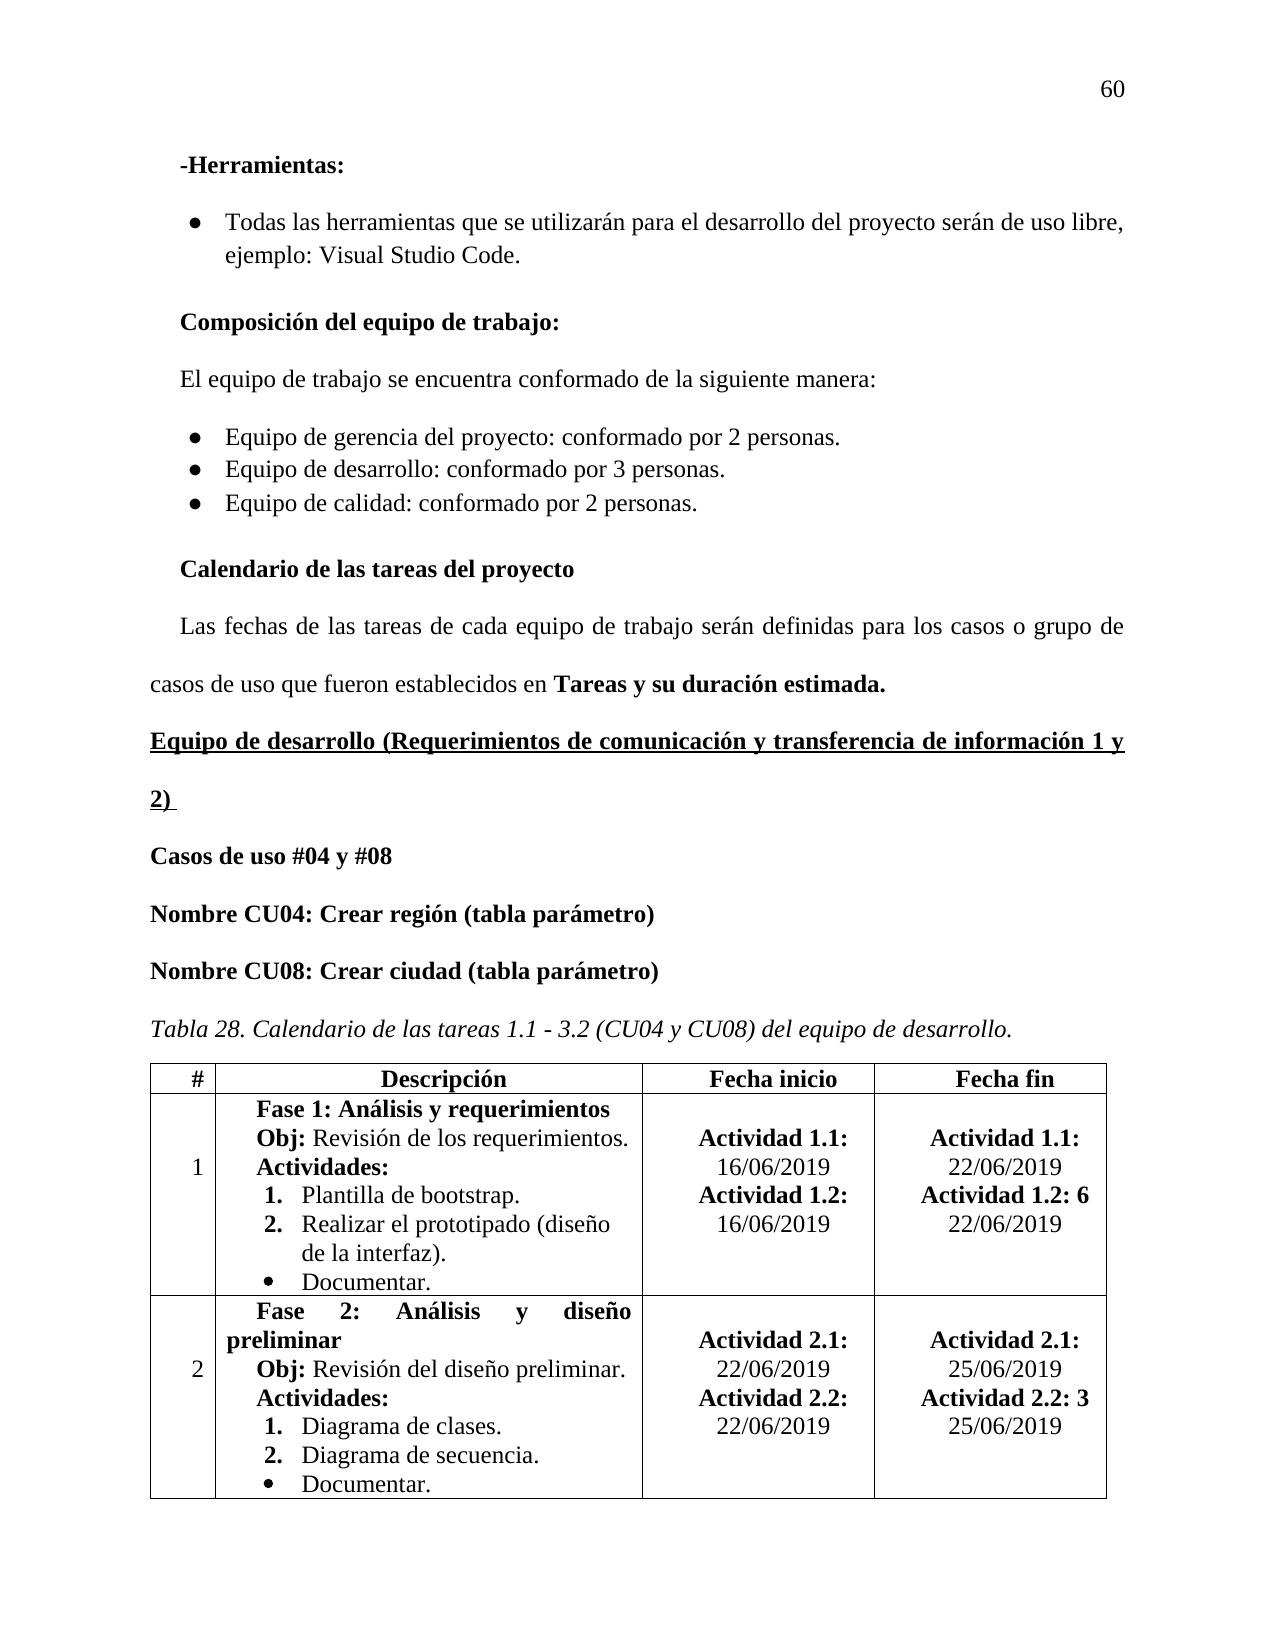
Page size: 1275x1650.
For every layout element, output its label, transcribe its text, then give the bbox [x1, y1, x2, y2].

table_cell Actividad 2.1: 22/06/2019 Actividad 2.2: 22/06/2019 [643, 1296, 874, 1498]
table_header Descripción [216, 1064, 642, 1093]
table_cell Fase 1: Análisis y requerimientos Obj: Revisión de los requerimientos. Actividades: Plantilla de bootstrap. Realizar el prototipado (diseño de la interfaz). Documentar. [216, 1094, 642, 1295]
text Tabla 28. Calendario de las tareas 1.1 - 3.2 (CU04 y CU08) del equipo de desarrollo. [150, 1014, 1125, 1042]
text Calendario de las tareas del proyecto [150, 554, 1125, 582]
list Equipo de desarrollo: conformado por 3 personas. [187, 454, 1125, 483]
table_cell Actividad 1.1: 16/06/2019 Actividad 1.2: 16/06/2019 [643, 1094, 874, 1295]
table_cell 2 [151, 1296, 215, 1498]
list Equipo de calidad: conformado por 2 personas. [187, 488, 1125, 516]
list Equipo de gerencia del proyecto: conformado por 2 personas. [187, 422, 1125, 450]
text Casos de uso #04 y #08 [150, 841, 1125, 870]
text Equipo de desarrollo (Requerimientos de comunicación y transferencia de información 1 y 2) [150, 753, 1125, 812]
table_header Fecha fin [875, 1064, 1106, 1093]
text El equipo de trabajo se encuentra conformado de la siguiente manera: [150, 364, 1125, 393]
list Todas las herramientas que se utilizarán para el desarrollo del proyecto serán de uso libre, ejemplo: Visual Studio Code. [187, 207, 1125, 269]
text Composición del equipo de trabajo: [150, 307, 1125, 335]
text Nombre CU04: Crear región (tabla parámetro) [150, 899, 1125, 927]
table_cell Actividad 2.1: 25/06/2019 Actividad 2.2: 3 25/06/2019 [875, 1296, 1106, 1498]
text -Herramientas: [150, 150, 1125, 179]
text Las fechas de las tareas de cada equipo de trabajo serán definidas para los casos o grupo de casos de uso que fueron establecidos en Tareas y su duración estimada. [150, 611, 1125, 697]
text Equipo de desarrollo (Requerimientos de comunicación y transferencia de información 1 y 2) [150, 726, 1125, 751]
text Nombre CU08: Crear ciudad (tabla parámetro) [150, 956, 1125, 985]
table_cell 1 [151, 1094, 215, 1295]
table_cell Actividad 1.1: 22/06/2019 Actividad 1.2: 6 22/06/2019 [875, 1094, 1106, 1295]
table_cell Fase 2: Análisis y diseño preliminar Obj: Revisión del diseño preliminar. Actividades: Diagrama de clases. Diagrama de secuencia. Documentar. [216, 1296, 642, 1498]
table_header # [151, 1064, 215, 1093]
table_header Fecha inicio [643, 1064, 874, 1093]
